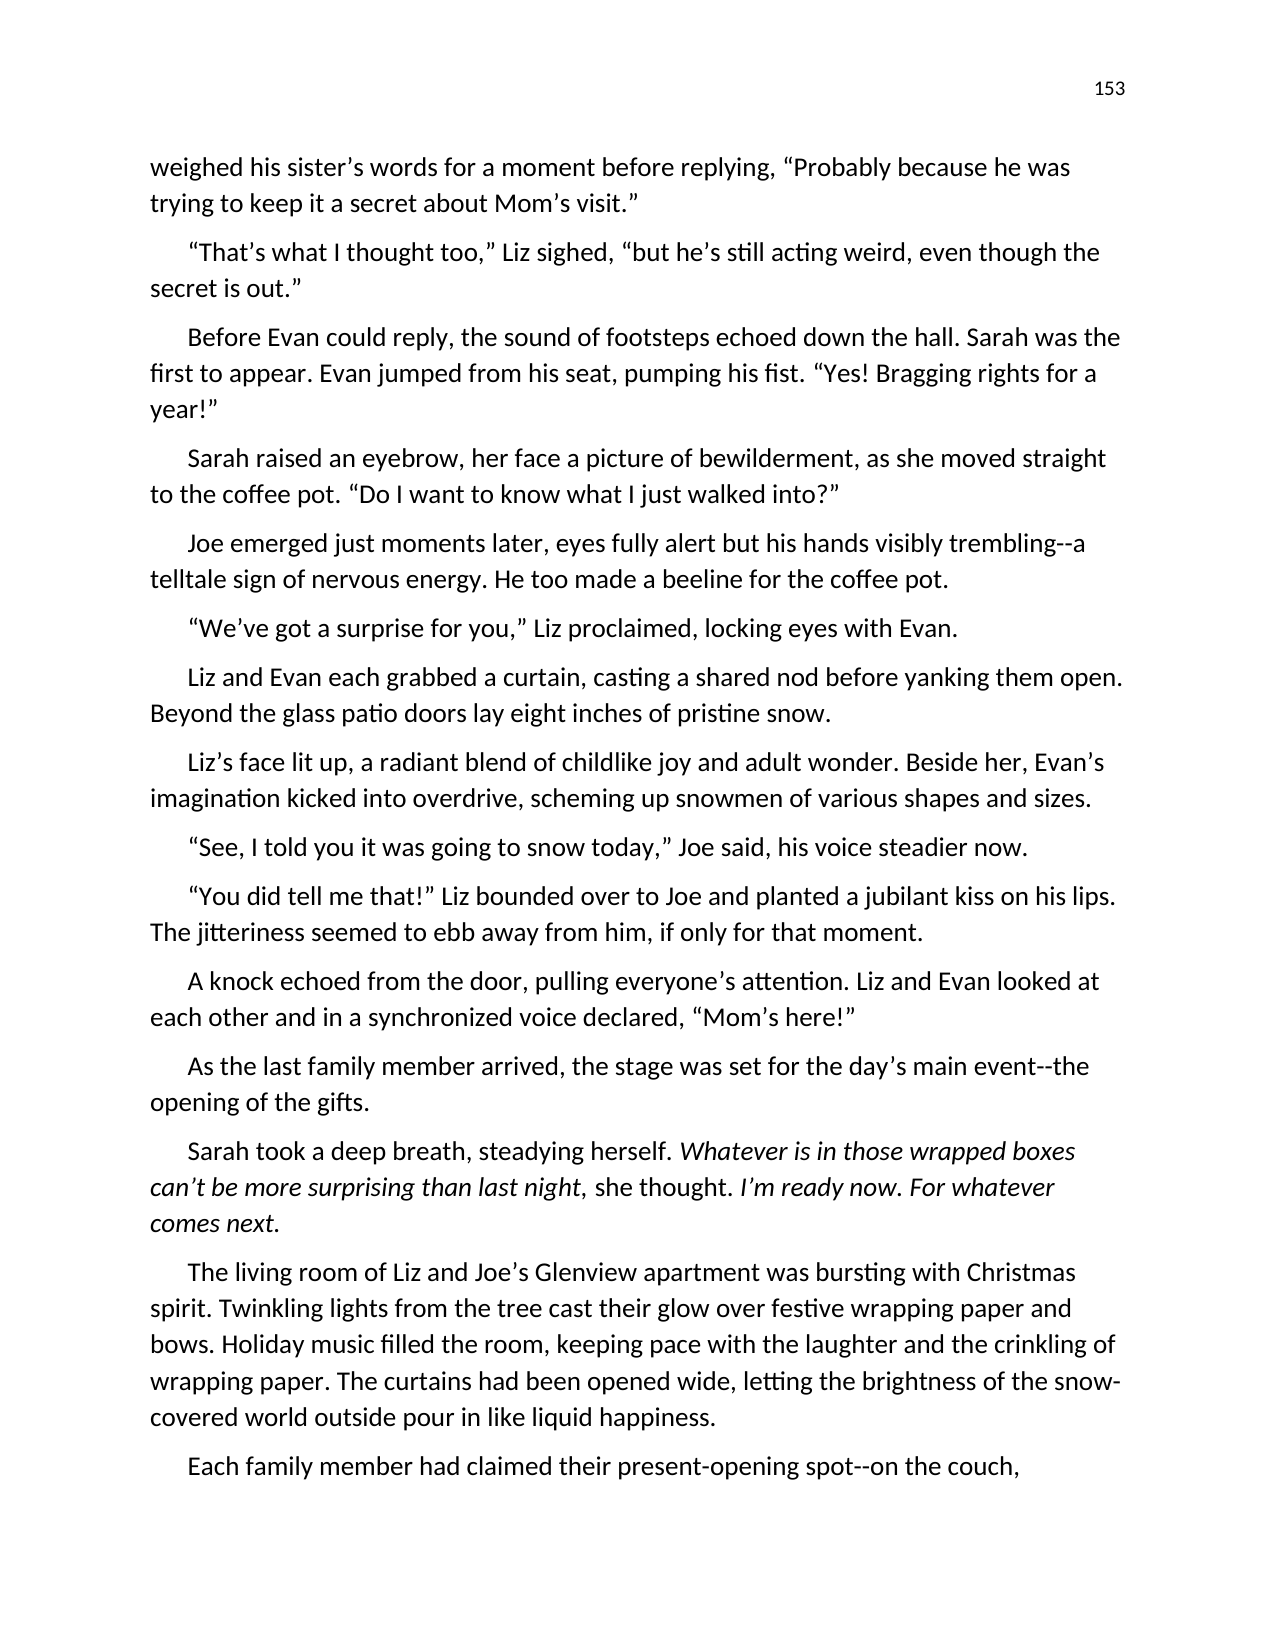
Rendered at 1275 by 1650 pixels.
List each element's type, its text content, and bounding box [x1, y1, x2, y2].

text Before Evan could reply, the sound of footsteps echoed down the hall. Sarah was the first to appear. Evan jumped from his seat, pumping his fist. “Yes! Bragging rights for a year!” [150, 320, 1125, 426]
text Joe emerged just moments later, eyes fully alert but his hands visibly trembling--a telltale sign of nervous energy. He too made a beeline for the coffee pot. [150, 526, 1125, 596]
text A knock echoed from the door, pulling everyone’s attention. Liz and Evan looked at each other and in a synchronized voice declared, “Mom’s here!” [150, 964, 1125, 1033]
text “See, I told you it was going to snow today,” Joe said, his voice steadier now. [150, 830, 1125, 863]
text As the last family member arrived, the stage was set for the day’s main event--the opening of the gifts. [150, 1049, 1125, 1118]
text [150, 1449, 1125, 1482]
text “We’ve got a surprise for you,” Liz proclaimed, locking eyes with Evan. [150, 611, 1125, 644]
text Liz and Evan each grabbed a curtain, casting a shared nod before yanking them open. Beyond the glass patio doors lay eight inches of pristine snow. [150, 660, 1125, 729]
text “That’s what I thought too,” Liz sighed, “but he’s still acting weird, even though the secret is out.” [150, 235, 1125, 304]
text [150, 150, 1125, 219]
text “You did tell me that!” Liz bounded over to Joe and planted a jubilant kiss on his lips. The jitteriness seemed to ebb away from him, if only for that moment. [150, 879, 1125, 948]
text Sarah took a deep breath, steadying herself. Whatever is in those wrapped boxes can’t be more surprising than last night, she thought. I’m ready now. For whatever comes next. [150, 1134, 1125, 1239]
text The living room of Liz and Joe’s Glenview apartment was bursting with Christmas spirit. Twinkling lights from the tree cast their glow over festive wrapping paper and bows. Holiday music filled the room, keeping pace with the laughter and the crinkling of wrapping paper. The curtains had been opened wide, letting the brightness of the snow-covered world outside pour in like liquid happiness. [150, 1255, 1125, 1433]
text Liz’s face lit up, a radiant blend of childlike joy and adult wonder. Beside her, Evan’s imagination kicked into overdrive, scheming up snowmen of various shapes and sizes. [150, 745, 1125, 814]
text Sarah raised an eyebrow, her face a picture of bewilderment, as she moved straight to the coffee pot. “Do I want to know what I just walked into?” [150, 441, 1125, 511]
